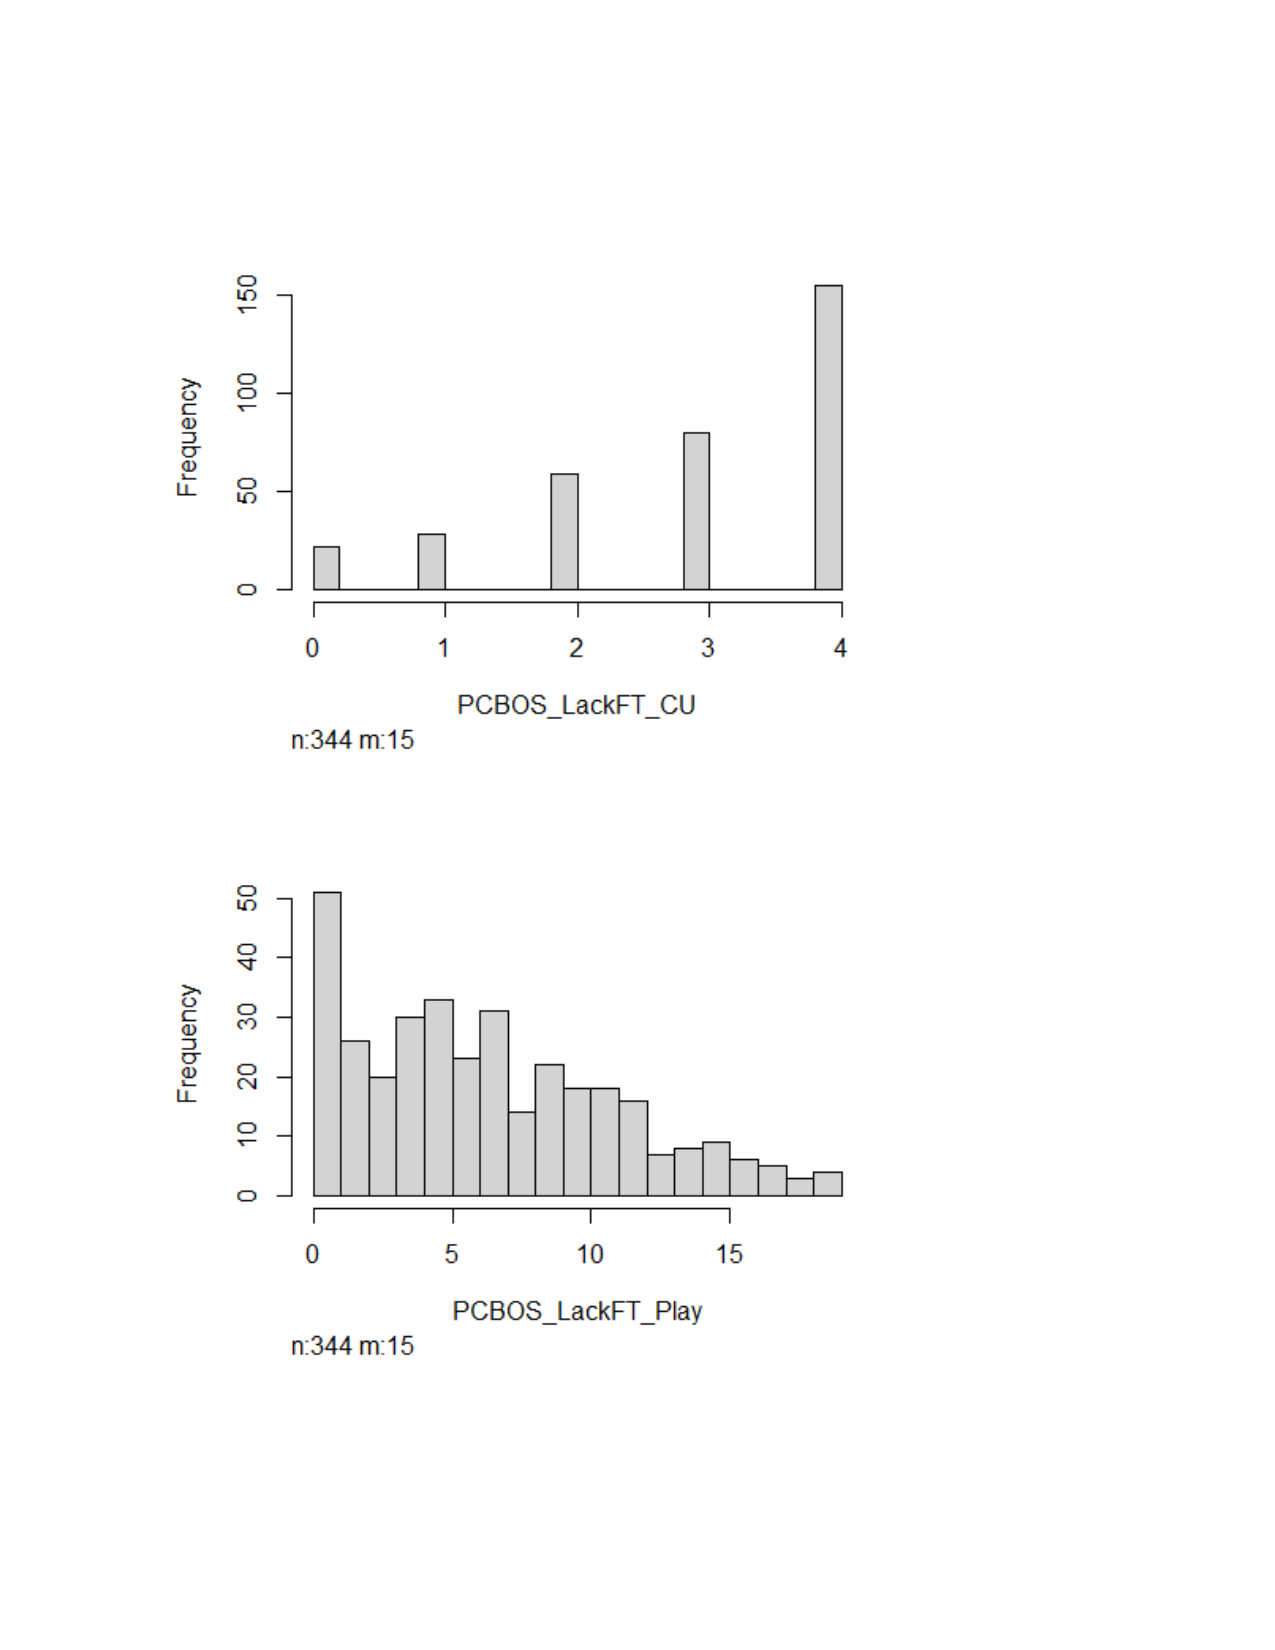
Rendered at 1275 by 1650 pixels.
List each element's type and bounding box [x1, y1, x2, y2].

picture [168, 150, 927, 1363]
